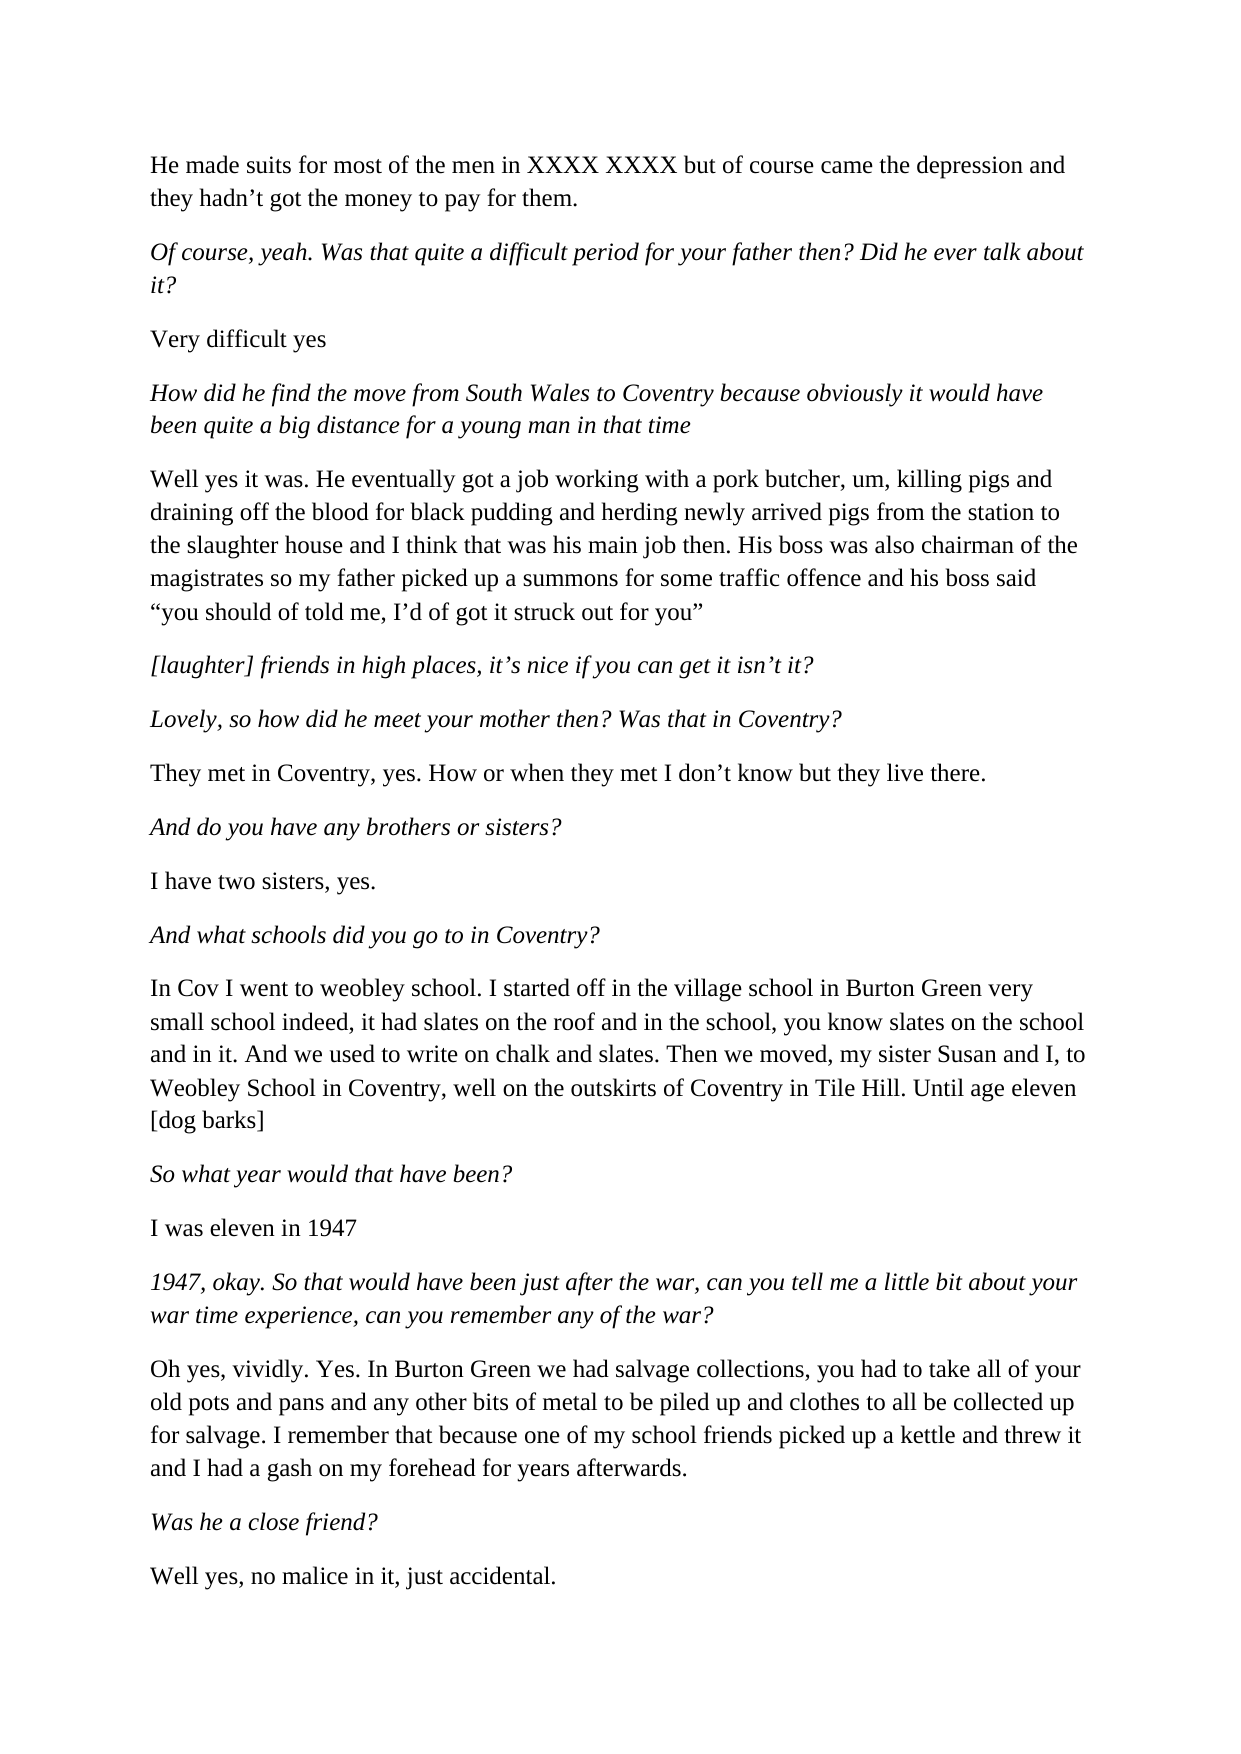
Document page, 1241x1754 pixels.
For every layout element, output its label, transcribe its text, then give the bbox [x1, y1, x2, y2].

text Of course, yeah. Was that quite a difficult period for your father then? Did he ever talk about it? [150, 237, 1090, 299]
text 1947, okay. So that would have been just after the war, can you tell me a little bit about your war time experience, can you remember any of the war? [150, 1267, 1090, 1329]
text I was eleven in 1947 [150, 1213, 1090, 1242]
text Lovely, so how did he meet your mother then? Was that in Coventry? [150, 704, 1090, 733]
text In Cov I went to weobley school. I started off in the village school in Burton Green very small school indeed, it had slates on the roof and in the school, you know slates on the school and in it. And we used to write on chalk and slates. Then we moved, my sister Susan and I, to Weobley School in Coventry, well on the outskirts of Coventry in Tile Hill. Until age eleven [dog barks] [150, 973, 1090, 1134]
text Very difficult yes [150, 324, 1090, 352]
text [laughter] friends in high places, it’s nice if you can get it isn’t it? [150, 650, 1090, 679]
text And do you have any brothers or sisters? [150, 812, 1090, 841]
text Well yes it was. He eventually got a job working with a pork butcher, um, killing pigs and draining off the blood for black pudding and herding newly arrived pigs from the station to the slaughter house and I think that was his main job then. His boss was also chairman of the magistrates so my father picked up a summons for some traffic offence and his boss said “you should of told me, I’d of got it struck out for you” [150, 464, 1090, 625]
text And what schools did you go to in Coventry? [150, 920, 1090, 948]
text Oh yes, vividly. Yes. In Burton Green we had salvage collections, you had to take all of your old pots and pans and any other bits of metal to be piled up and clothes to all be collected up for salvage. I remember that because one of my school friends picked up a kettle and threw it and I had a gash on my forehead for years afterwards. [150, 1354, 1090, 1482]
text So what year would that have been? [150, 1159, 1090, 1188]
text They met in Coventry, yes. How or when they met I don’t know but they live there. [150, 758, 1090, 787]
text I have two sisters, yes. [150, 866, 1090, 894]
text Well yes, no malice in it, just accidental. [150, 1561, 1090, 1589]
text How did he find the move from South Wales to Coventry because obviously it would have been quite a big distance for a young man in that time [150, 378, 1090, 439]
text Was he a close friend? [150, 1507, 1090, 1536]
text He made suits for most of the men in XXXX XXXX but of course came the depression and they hadn’t got the money to pay for them. [150, 150, 1090, 212]
